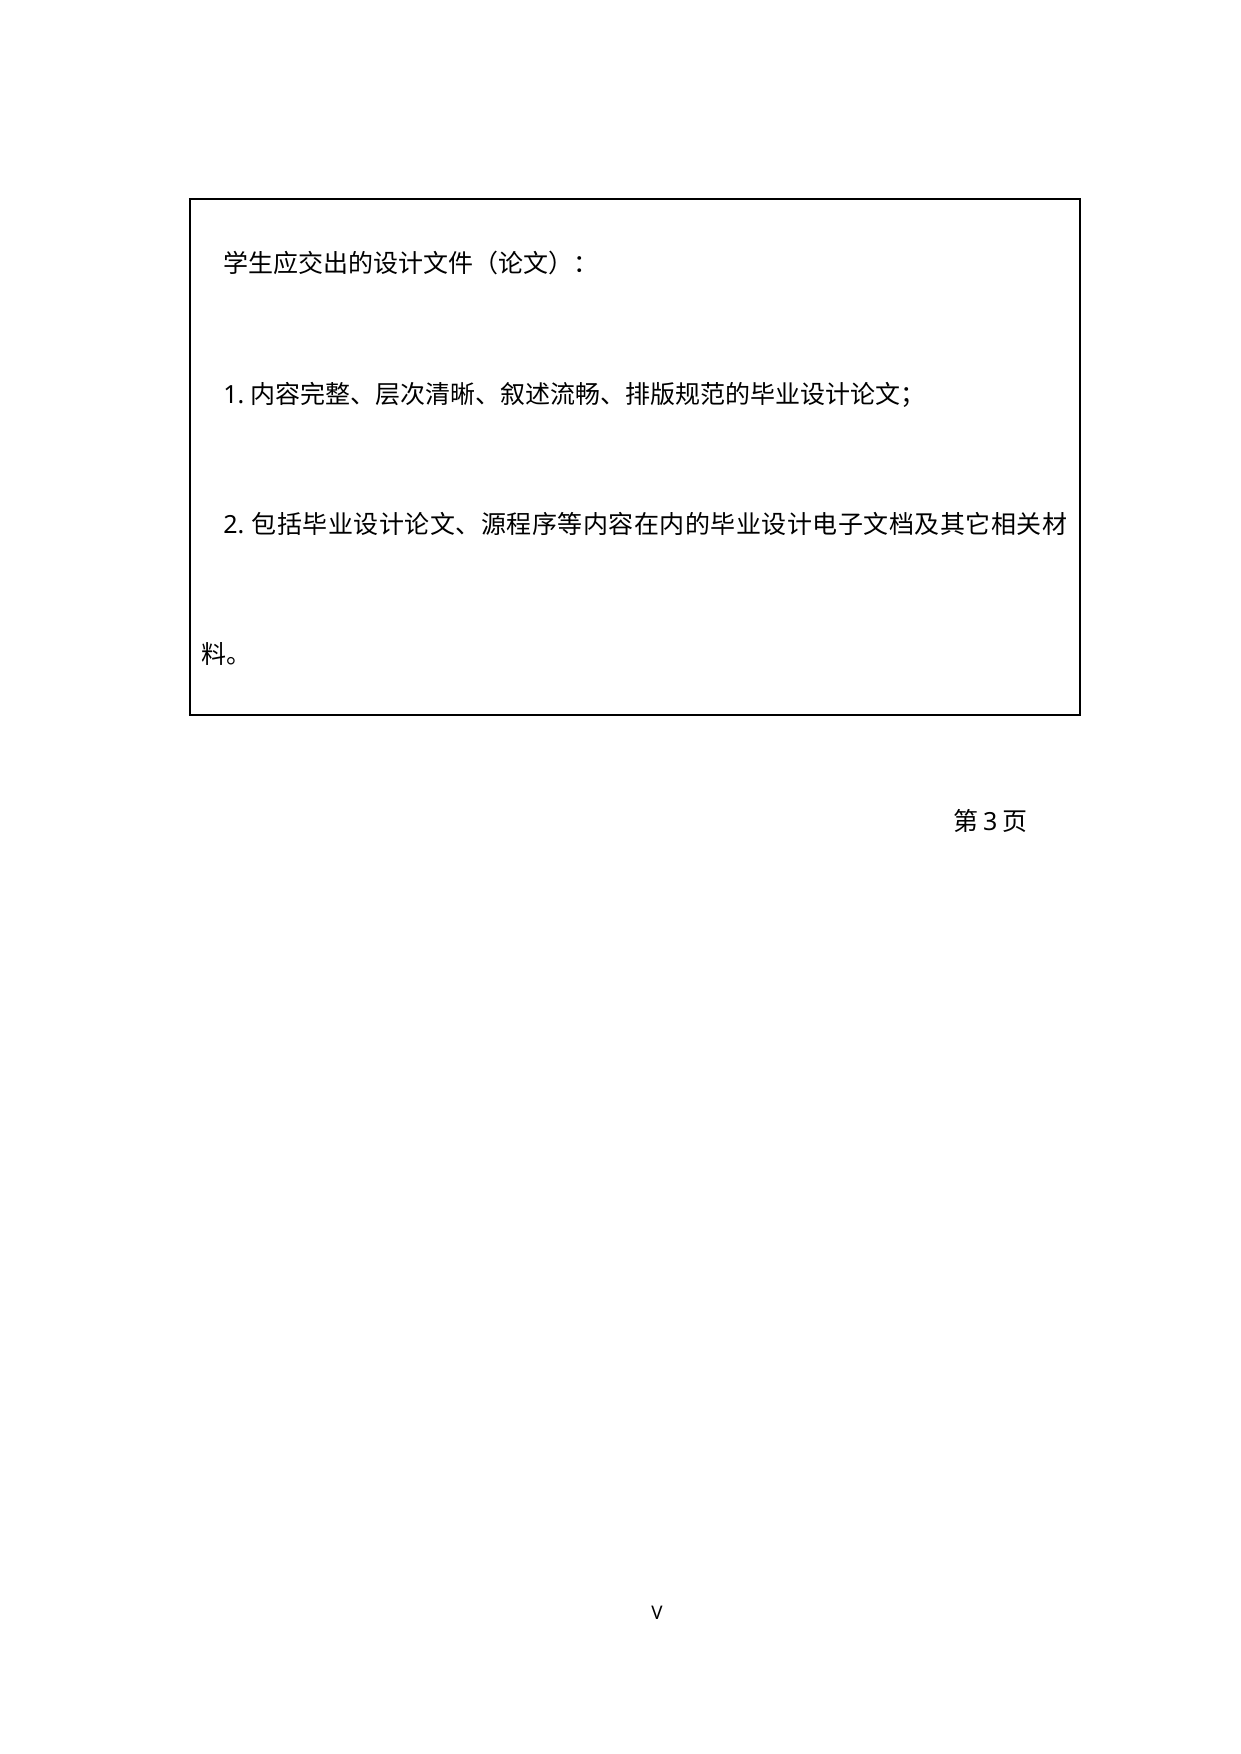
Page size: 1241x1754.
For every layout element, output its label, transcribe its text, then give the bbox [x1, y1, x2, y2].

text 第3页 [909, 787, 1104, 852]
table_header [191, 200, 1079, 714]
